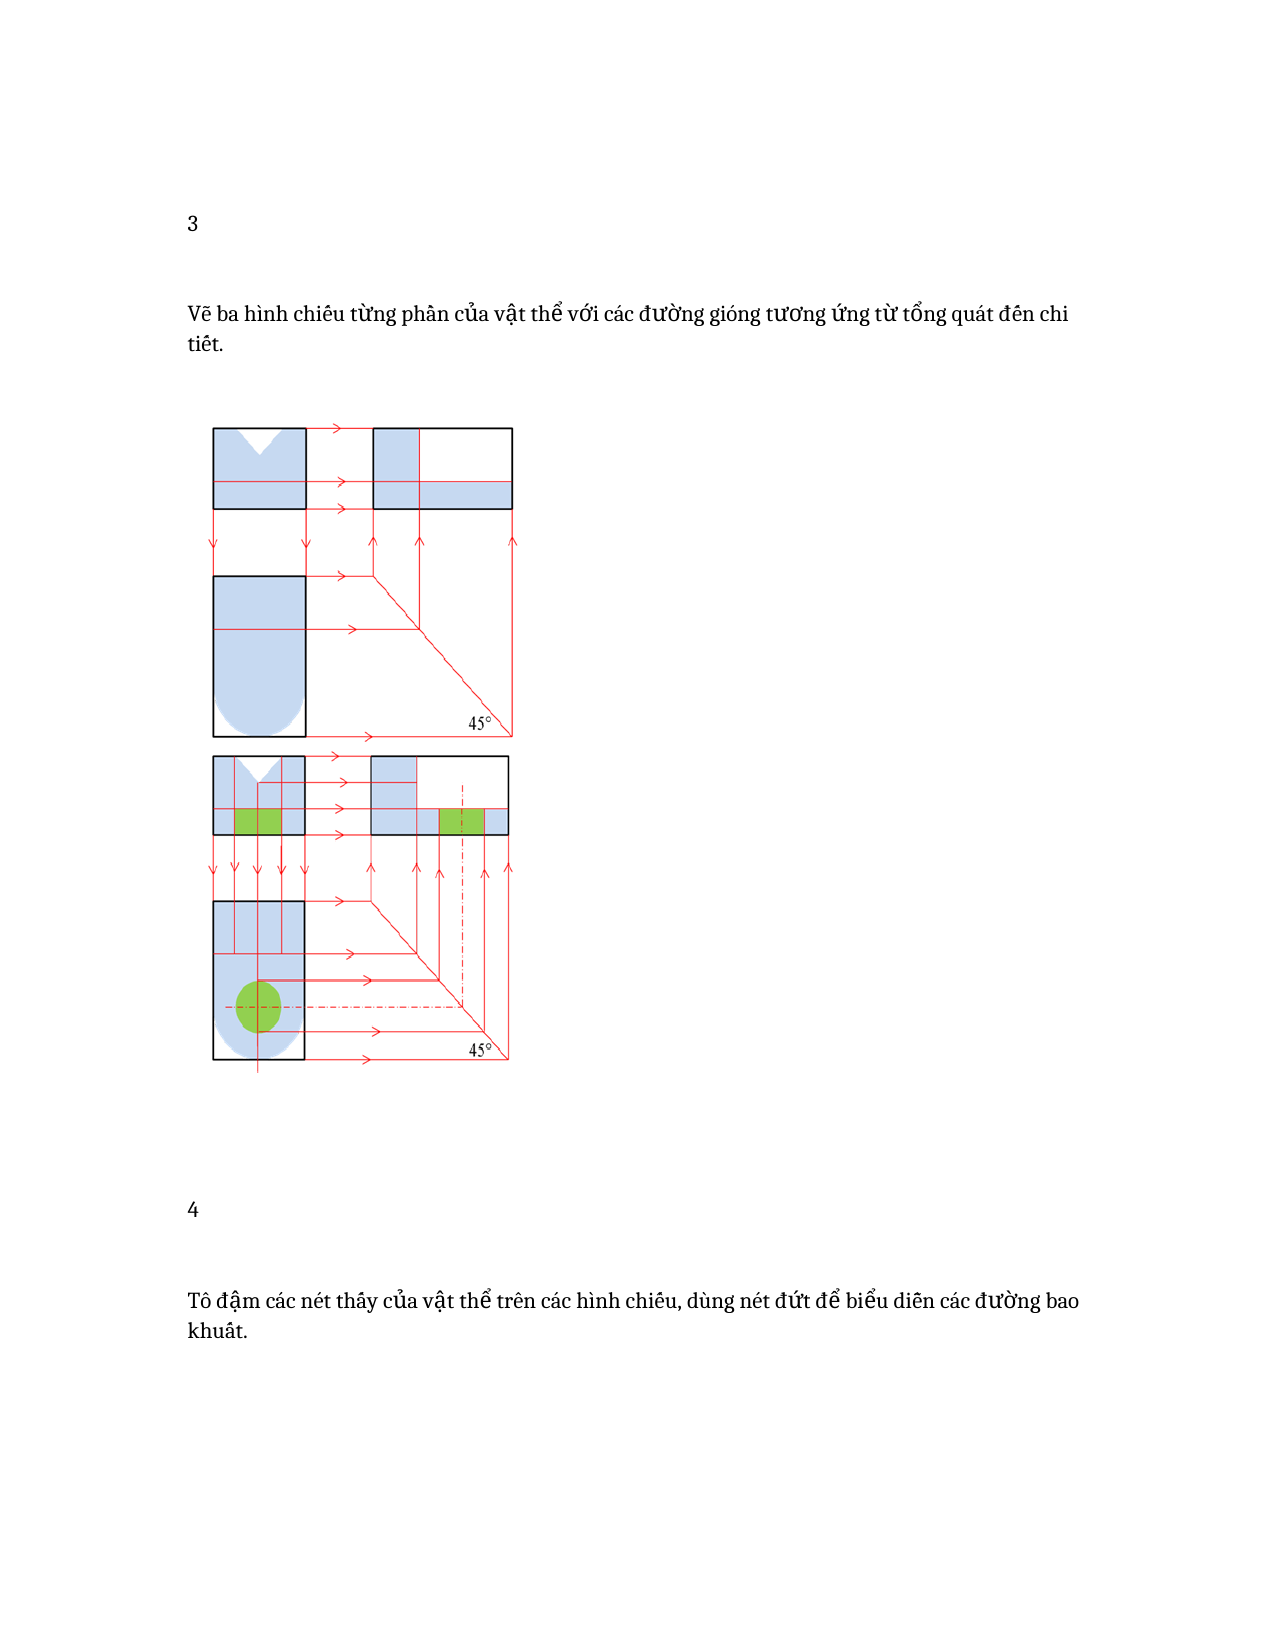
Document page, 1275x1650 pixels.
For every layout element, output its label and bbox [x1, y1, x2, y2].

text [187, 150, 1087, 1375]
picture [206, 749, 519, 1073]
picture [206, 421, 519, 746]
